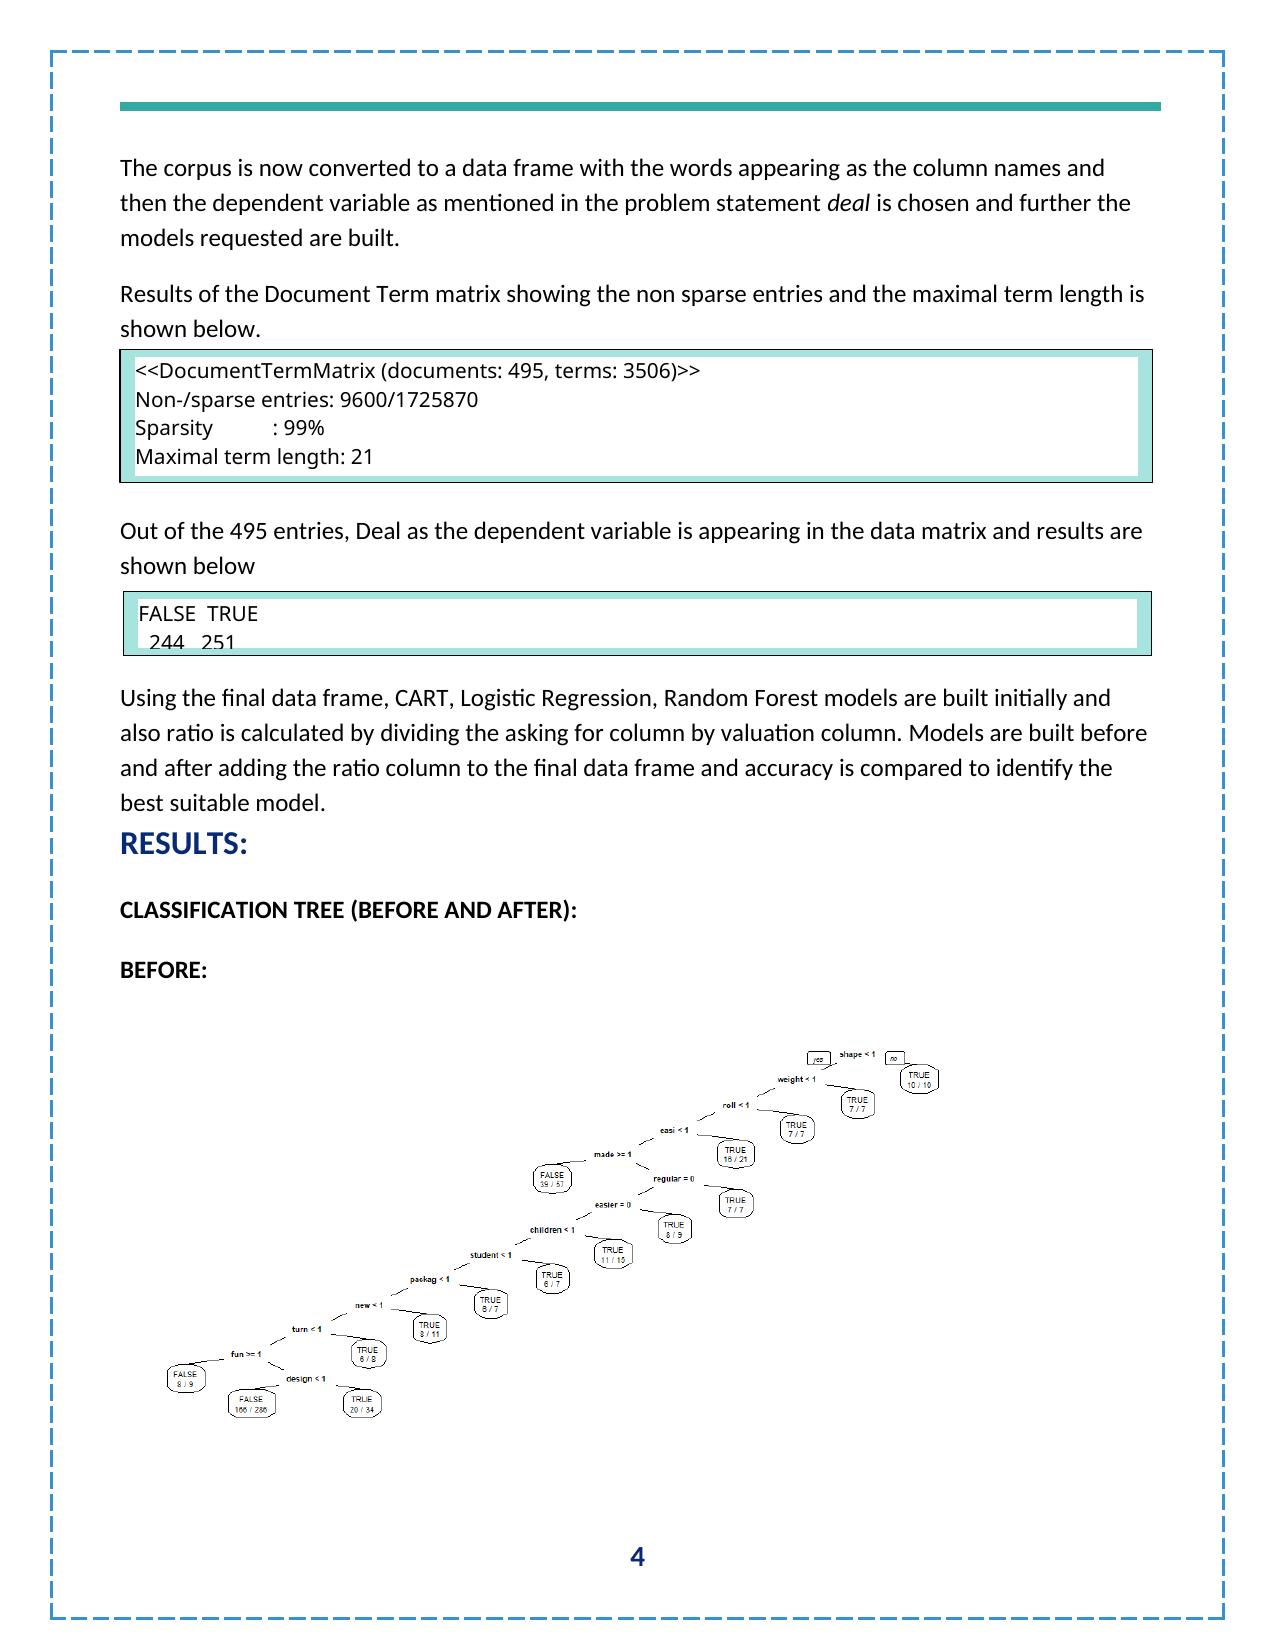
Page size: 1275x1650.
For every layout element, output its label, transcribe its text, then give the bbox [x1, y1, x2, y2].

text The corpus is now converted to a data frame with the words appearing as the column names and then the dependent variable as mentioned in the problem statement deal is chosen and further the models requested are built. [120, 152, 1155, 252]
text CLASSIFICATION TREE (BEFORE AND AFTER): [120, 894, 1155, 924]
text Out of the 495 entries, Deal as the dependent variable is appearing in the data matrix and results are shown below [120, 515, 1155, 581]
text RESULTS: [120, 822, 1155, 863]
text Using the final data frame, CART, Logistic Regression, Random Forest models are built initially and also ratio is calculated by dividing the asking for column by valuation column. Models are built before and after adding the ratio column to the final data frame and accuracy is compared to identify the best suitable model. [120, 682, 1155, 818]
picture [120, 1013, 985, 1448]
text BEFORE: [120, 954, 1155, 984]
text Results of the Document Term matrix showing the non sparse entries and the maximal term length is shown below. [120, 278, 1155, 343]
